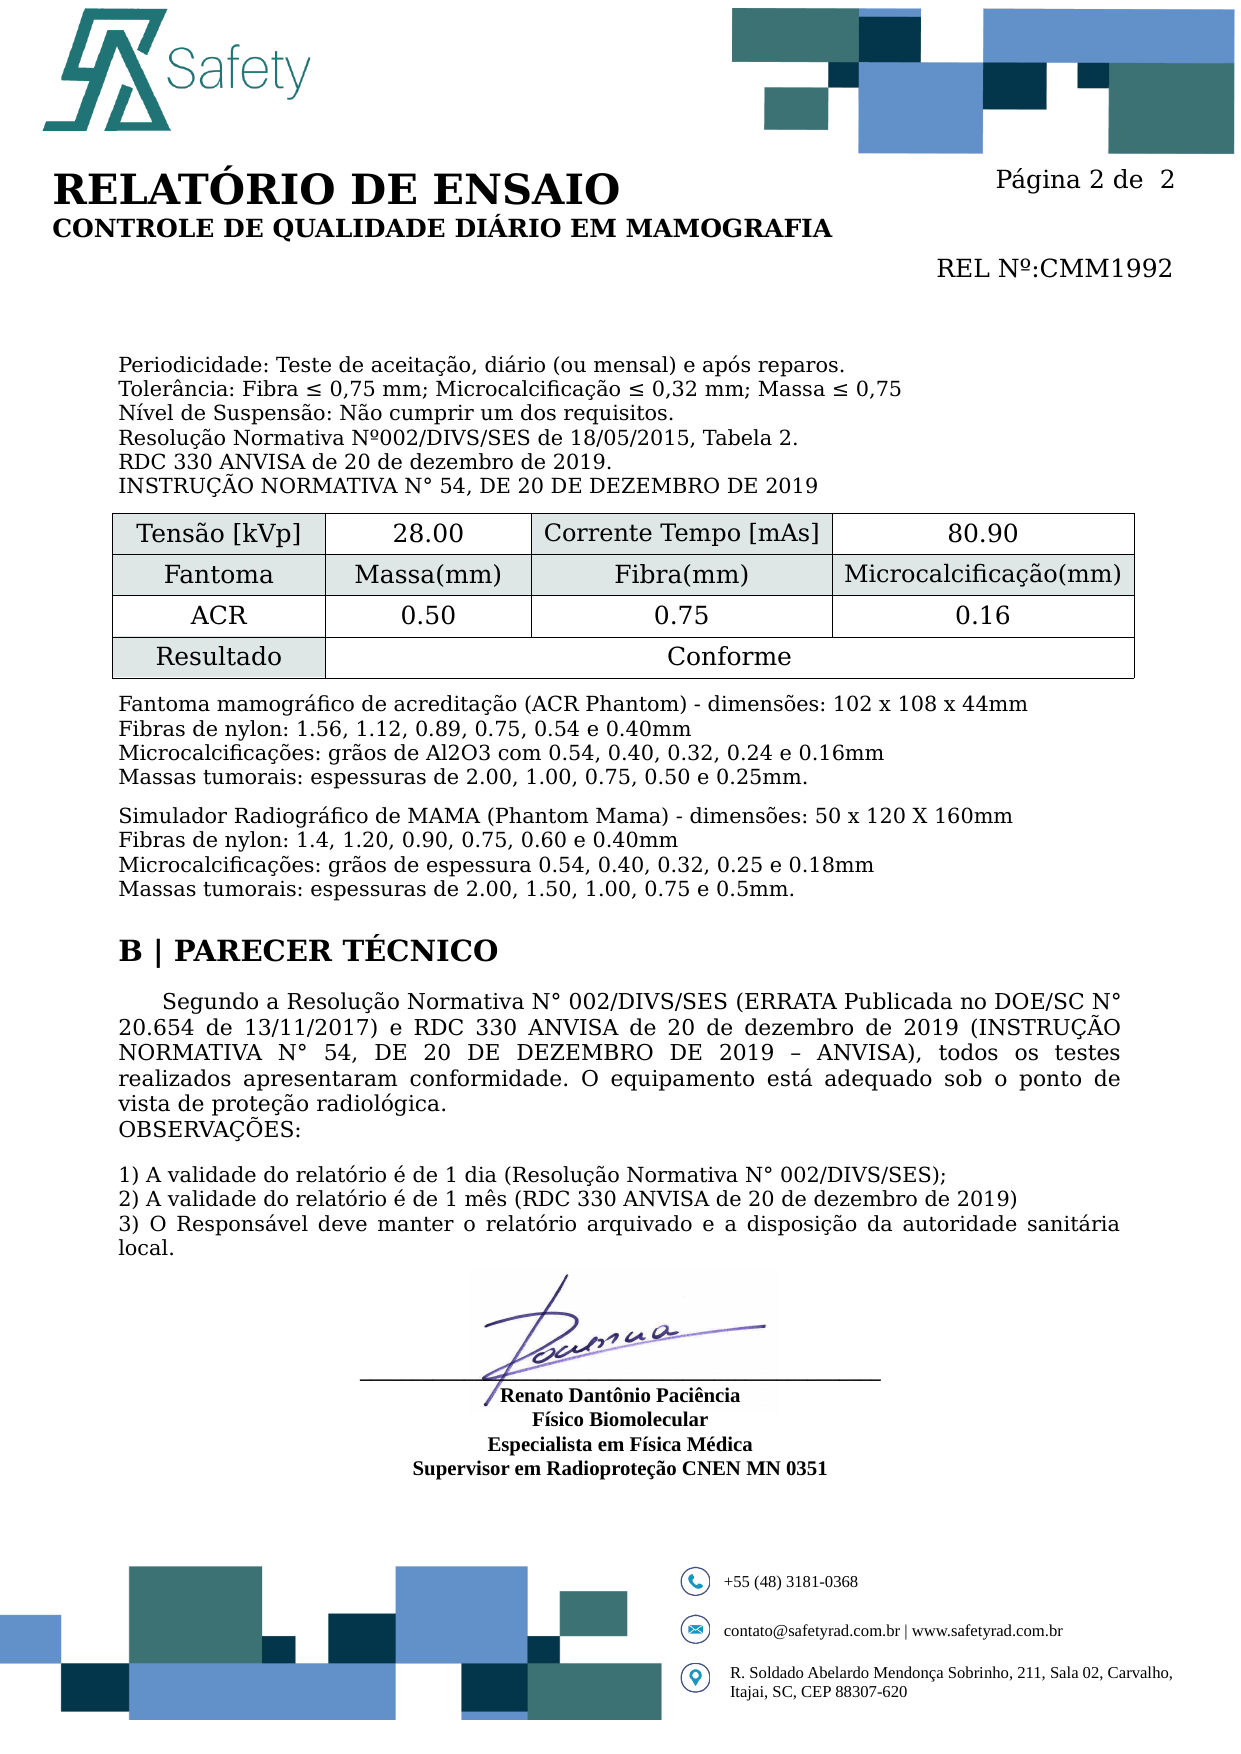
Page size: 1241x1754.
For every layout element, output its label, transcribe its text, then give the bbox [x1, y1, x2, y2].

text Especialista em Física Médica [118, 1431, 1122, 1456]
text Nível de Suspensão: Não cumprir um dos requisitos. [118, 401, 1122, 426]
text __________________________________________________ [118, 1359, 1122, 1383]
text Físico Biomolecular [118, 1407, 1122, 1431]
table_header Corrente Tempo [mAs] [532, 514, 832, 554]
table_cell Massa(mm) [326, 555, 531, 595]
text Fantoma mamográfico de acreditação (ACR Phantom) - dimensões: 102 x 108 x 44mm [118, 692, 1122, 717]
picture [42, 8, 311, 131]
text 2) A validade do relatório é de 1 mês (RDC 330 ANVISA de 20 de dezembro de 2019) [118, 1187, 1122, 1212]
text Resolução Normativa Nº002/DIVS/SES de 18/05/2015, Tabela 2. [118, 426, 1122, 450]
table_cell Microcalcificação(mm) [833, 555, 1134, 595]
table_cell 0.16 [833, 596, 1134, 636]
text Simulador Radiográfico de MAMA (Phantom Mama) - dimensões: 50 x 120 X 160mm [118, 804, 1122, 828]
table_cell 0.50 [326, 596, 531, 636]
table_header 80.90 [833, 514, 1134, 554]
picture [467, 1268, 779, 1359]
text Fibras de nylon: 1.56, 1.12, 0.89, 0.75, 0.54 e 0.40mm [118, 717, 1122, 741]
table_header Tensão [kVp] [113, 514, 325, 554]
table_cell ACR [113, 596, 325, 636]
text Supervisor em Radioproteção CNEN MN 0351 [118, 1456, 1122, 1479]
text 1) A validade do relatório é de 1 dia (Resolução Normativa N° 002/DIVS/SES); [118, 1163, 1122, 1187]
picture [680, 1614, 710, 1644]
text Massas tumorais: espessuras de 2.00, 1.50, 1.00, 0.75 e 0.5mm. [118, 877, 1122, 901]
text Renato Dantônio Paciência [118, 1383, 1122, 1407]
text INSTRUÇÃO NORMATIVA N° 54, DE 20 DE DEZEMBRO DE 2019 [118, 474, 1122, 498]
text Periodicidade: Teste de aceitação, diário (ou mensal) e após reparos. [118, 353, 1122, 377]
table_cell Resultado [113, 638, 325, 677]
text OBSERVAÇÕES: [118, 1117, 1122, 1142]
picture [731, 8, 1235, 154]
table_cell Fantoma [113, 555, 325, 595]
table_cell Conforme [326, 638, 1134, 677]
text Fibras de nylon: 1.4, 1.20, 0.90, 0.75, 0.60 e 0.40mm [118, 828, 1122, 853]
picture [680, 1566, 710, 1596]
text RDC 330 ANVISA de 20 de dezembro de 2019. [118, 450, 1122, 474]
text Massas tumorais: espessuras de 2.00, 1.00, 0.75, 0.50 e 0.25mm. [118, 765, 1122, 789]
text Microcalcificações: grãos de Al2O3 com 0.54, 0.40, 0.32, 0.24 e 0.16mm [118, 741, 1122, 765]
text Tolerância: Fibra ≤ 0,75 mm; Microcalcificação ≤ 0,32 mm; Massa ≤ 0,75 [118, 377, 1122, 401]
table_cell 0.75 [532, 596, 832, 636]
text 3) O Responsável deve manter o relatório arquivado e a disposição da autoridade sanitária local. [118, 1212, 1122, 1260]
text B | PARECER TÉCNICO [118, 934, 1122, 968]
text Segundo a Resolução Normativa N° 002/DIVS/SES (ERRATA Publicada no DOE/SC N° 20.654 de 13/11/2017) e RDC 330 ANVISA de 20 de dezembro de 2019 (INSTRUÇÃO NORMATIVA N° 54, DE 20 DE DEZEMBRO DE 2019 – ANVISA), todos os testes realizados apresentaram conformidade. O equipamento está adequado sob o ponto de vista de proteção radiológica. [118, 989, 1122, 1117]
picture [680, 1663, 710, 1693]
table_header 28.00 [326, 514, 531, 554]
text Microcalcificações: grãos de espessura 0.54, 0.40, 0.32, 0.25 e 0.18mm [118, 853, 1122, 877]
picture [0, 1566, 662, 1720]
table_cell Fibra(mm) [532, 555, 832, 595]
